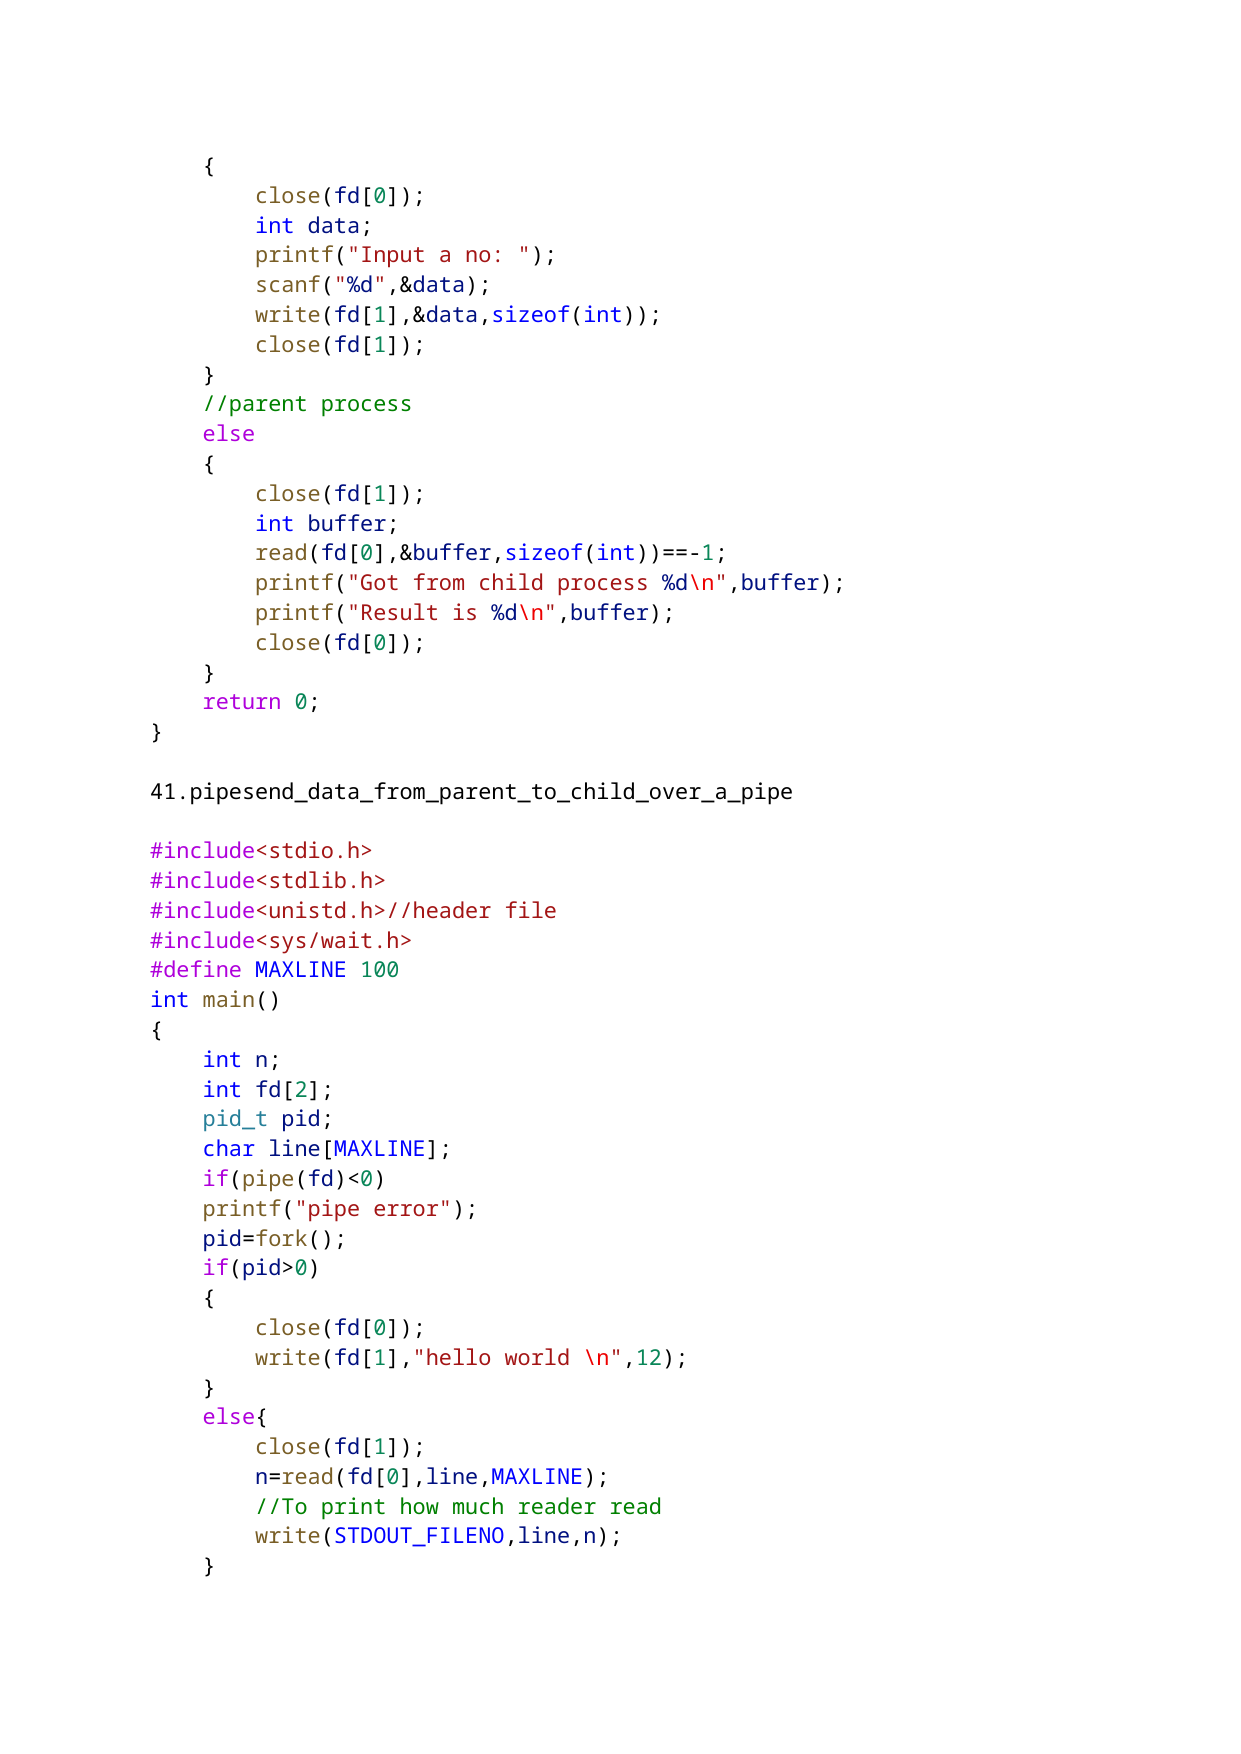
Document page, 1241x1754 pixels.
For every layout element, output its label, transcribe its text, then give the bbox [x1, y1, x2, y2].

text } [150, 1550, 1090, 1580]
text close(fd[0]); [150, 627, 1090, 656]
text int data; [150, 209, 1090, 239]
text printf("Result is %d\n",buffer); [150, 597, 1090, 627]
text } [150, 656, 1090, 686]
text int main() [150, 984, 1090, 1014]
text printf("Input a no: "); [150, 239, 1090, 269]
text read(fd[0],&buffer,sizeof(int))==-1; [150, 537, 1090, 567]
text write(STDOUT_FILENO,line,n); [150, 1520, 1090, 1550]
text printf("pipe error"); [150, 1193, 1090, 1222]
text } [150, 716, 1090, 746]
text { [150, 1282, 1090, 1312]
text printf("Got from child process %d\n",buffer); [150, 567, 1090, 597]
text } [150, 358, 1090, 388]
text write(fd[1],"hello world \n",12); [150, 1342, 1090, 1371]
text if(pid>0) [150, 1252, 1090, 1282]
text close(fd[0]); [150, 180, 1090, 209]
text pid_t pid; [150, 1103, 1090, 1133]
text #include<unistd.h>//header file [150, 895, 1090, 924]
text //parent process [150, 388, 1090, 418]
text close(fd[1]); [150, 478, 1090, 507]
text else [150, 418, 1090, 448]
text int buffer; [150, 507, 1090, 537]
text #include<stdio.h> [150, 835, 1090, 865]
text 41.pipesend_data_from_parent_to_child_over_a_pipe [150, 776, 1090, 805]
text { [150, 448, 1090, 478]
text close(fd[1]); [150, 1431, 1090, 1461]
text #define MAXLINE 100 [150, 954, 1090, 984]
text #include<sys/wait.h> [150, 924, 1090, 954]
text else{ [150, 1401, 1090, 1431]
text int fd[2]; [150, 1073, 1090, 1103]
text { [150, 150, 1090, 180]
text //To print how much reader read [150, 1491, 1090, 1520]
text if(pipe(fd)<0) [150, 1163, 1090, 1193]
text scanf("%d",&data); [150, 269, 1090, 299]
text return 0; [150, 686, 1090, 716]
text write(fd[1],&data,sizeof(int)); [150, 299, 1090, 329]
text close(fd[0]); [150, 1312, 1090, 1342]
text pid=fork(); [150, 1222, 1090, 1252]
text #include<stdlib.h> [150, 865, 1090, 895]
text close(fd[1]); [150, 329, 1090, 358]
text int n; [150, 1044, 1090, 1073]
text } [150, 1371, 1090, 1401]
text { [150, 1014, 1090, 1044]
text n=read(fd[0],line,MAXLINE); [150, 1461, 1090, 1491]
text char line[MAXLINE]; [150, 1133, 1090, 1163]
